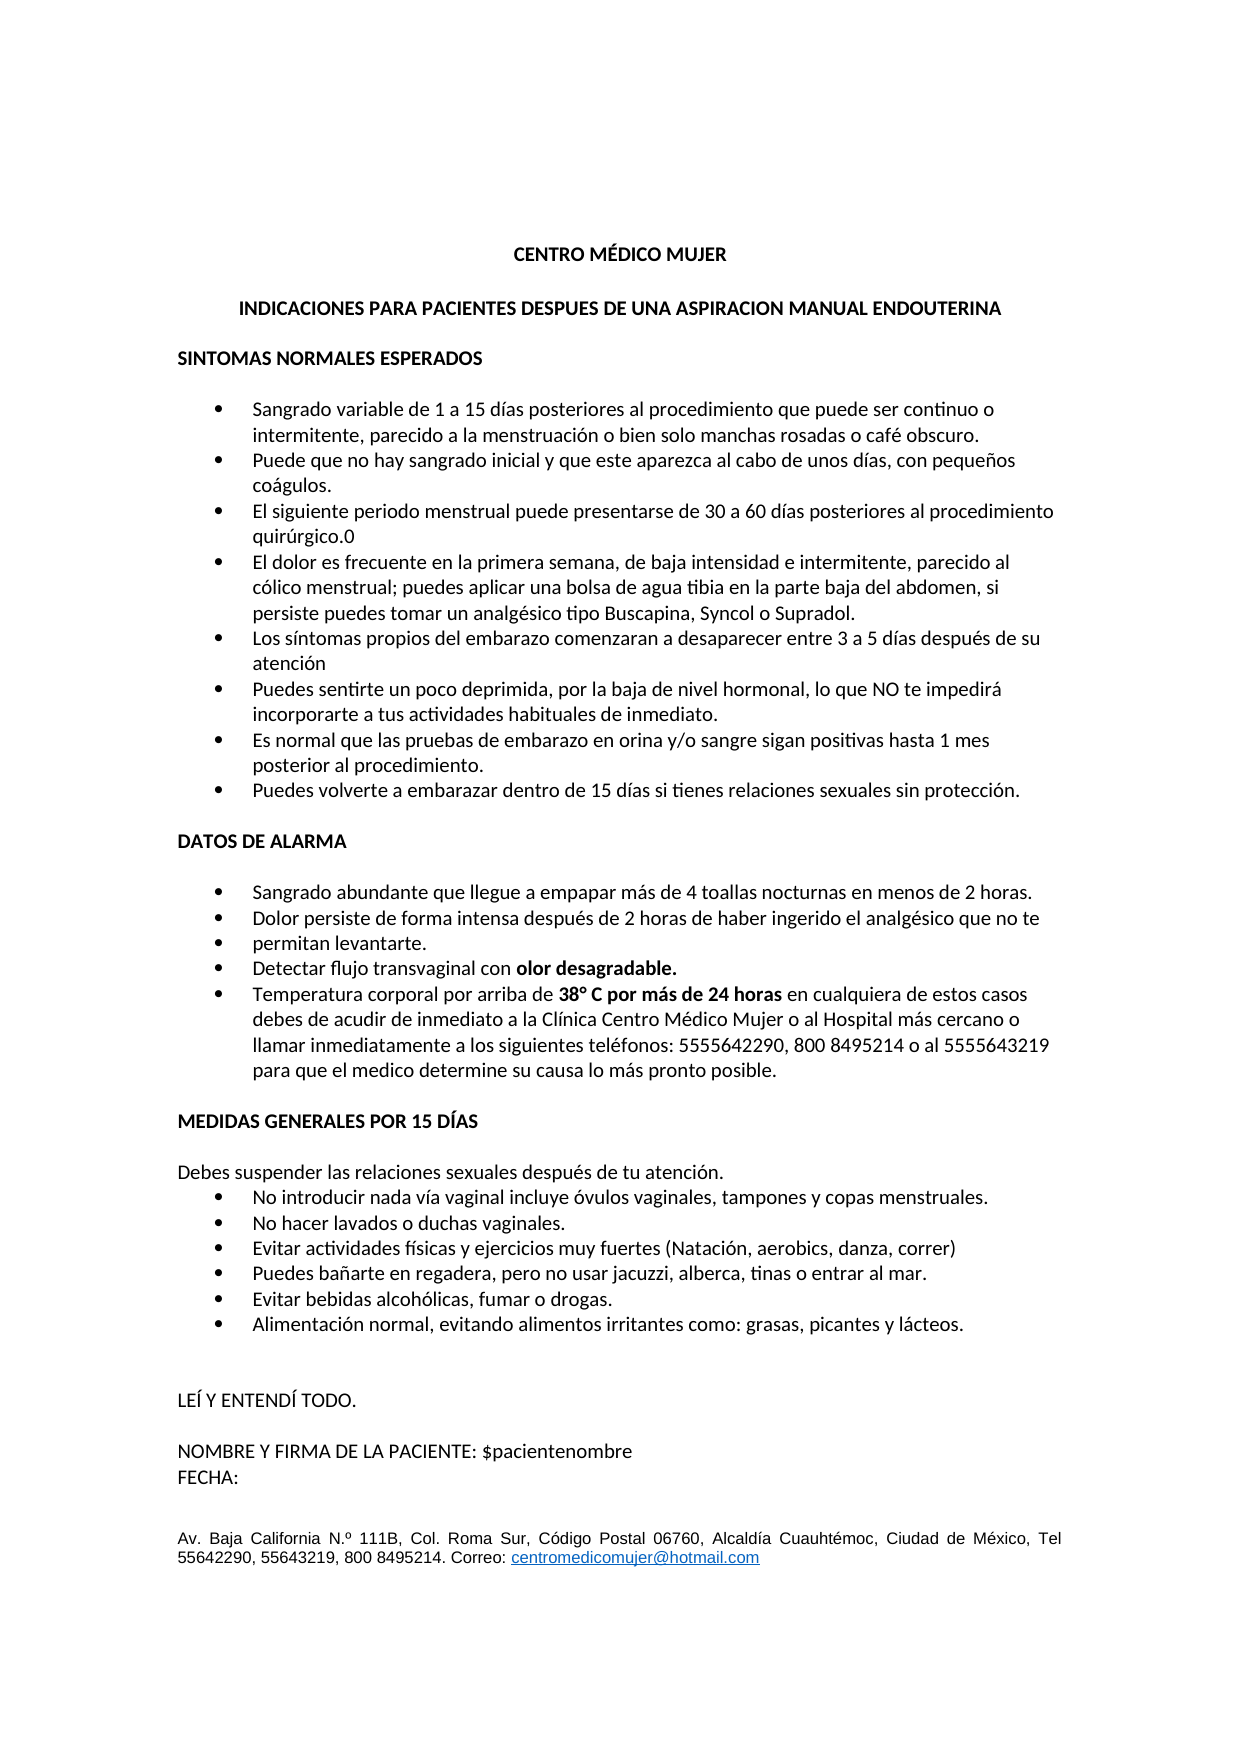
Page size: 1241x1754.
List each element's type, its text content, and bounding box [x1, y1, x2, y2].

list Evitar bebidas alcohólicas, fumar o drogas. [215, 1286, 1063, 1311]
text Debes suspender las relaciones sexuales después de tu atención. [177, 1159, 1063, 1184]
list ﻿﻿Es normal que las pruebas de embarazo en orina y/o sangre sigan positivas hasta 1 mes posterior al procedimiento. [215, 727, 1063, 778]
list ﻿﻿Sangrado abundante que llegue a empapar más de 4 toallas nocturnas en menos de 2 horas. [215, 879, 1063, 905]
text DATOS DE ALARMA [177, 828, 1063, 854]
text NOMBRE Y FIRMA DE LA PACIENTE: $pacientenombre [177, 1438, 1063, 1464]
list Puedes bañarte en regadera, pero no usar jacuzzi, alberca, tinas o entrar al mar. [215, 1261, 1063, 1286]
list ﻿﻿Puedes volverte a embarazar dentro de 15 días si tienes relaciones sexuales sin protección. [215, 778, 1063, 803]
text MEDIDAS GENERALES POR 15 DÍAS [177, 1108, 1063, 1133]
list ﻿﻿Evitar actividades físicas y ejercicios muy fuertes (Natación, aerobics, danza, correr) [215, 1235, 1063, 1261]
text FECHA: [177, 1464, 1063, 1489]
list Alimentación normal, evitando alimentos irritantes como: grasas, picantes y lácteos. [215, 1311, 1063, 1337]
text LEÍ Y ENTENDÍ TODO. [177, 1388, 1063, 1413]
list ﻿﻿Puede que no hay sangrado inicial y que este aparezca al cabo de unos días, con pequeños coágulos. [215, 447, 1063, 498]
list ﻿﻿El dolor es frecuente en la primera semana, de baja intensidad e intermitente, parecido al cólico menstrual; puedes aplicar una bolsa de agua tibia en la parte baja del abdomen, si persiste puedes tomar un analgésico tipo Buscapina, Syncol o Supradol. [215, 549, 1063, 625]
list ﻿﻿Los síntomas propios del embarazo comenzaran a desaparecer entre 3 a 5 días después de su atención [215, 625, 1063, 676]
list ﻿﻿Sangrado variable de 1 a 15 días posteriores al procedimiento que puede ser continuo o intermitente, parecido a la menstruación o bien solo manchas rosadas o café obscuro. [215, 396, 1063, 447]
list ﻿﻿No hacer lavados o duchas vaginales. [215, 1210, 1063, 1235]
list ﻿﻿No introducir nada vía vaginal incluye óvulos vaginales, tampones y copas menstruales. [215, 1184, 1063, 1210]
list permitan levantarte. [215, 930, 1063, 956]
list ﻿﻿El siguiente periodo menstrual puede presentarse de 30 a 60 días posteriores al procedimiento quirúrgico.0 [215, 498, 1063, 549]
list ﻿﻿Detectar flujo transvaginal con olor desagradable. [215, 956, 1063, 981]
text CENTRO MÉDICO MUJER [177, 241, 1063, 267]
list ﻿﻿Puedes sentirte un poco deprimida, por la baja de nivel hormonal, lo que NO te impedirá incorporarte a tus actividades habituales de inmediato. [215, 676, 1063, 727]
text SINTOMAS NORMALES ESPERADOS [177, 346, 1063, 371]
list ﻿﻿Temperatura corporal por arriba de 38° C por más de 24 horas en cualquiera de estos casos debes de acudir de inmediato a la Clínica Centro Médico Mujer o al Hospital más cercano o llamar inmediatamente a los siguientes teléfonos: 5555642290, 800 8495214 o al 5555643219 para que el medico determine su causa lo más pronto posible. [215, 981, 1063, 1083]
list ﻿﻿Dolor persiste de forma intensa después de 2 horas de haber ingerido el analgésico que no te [215, 905, 1063, 930]
text INDICACIONES PARA PACIENTES DESPUES DE UNA ASPIRACION MANUAL ENDOUTERINA [177, 295, 1063, 320]
